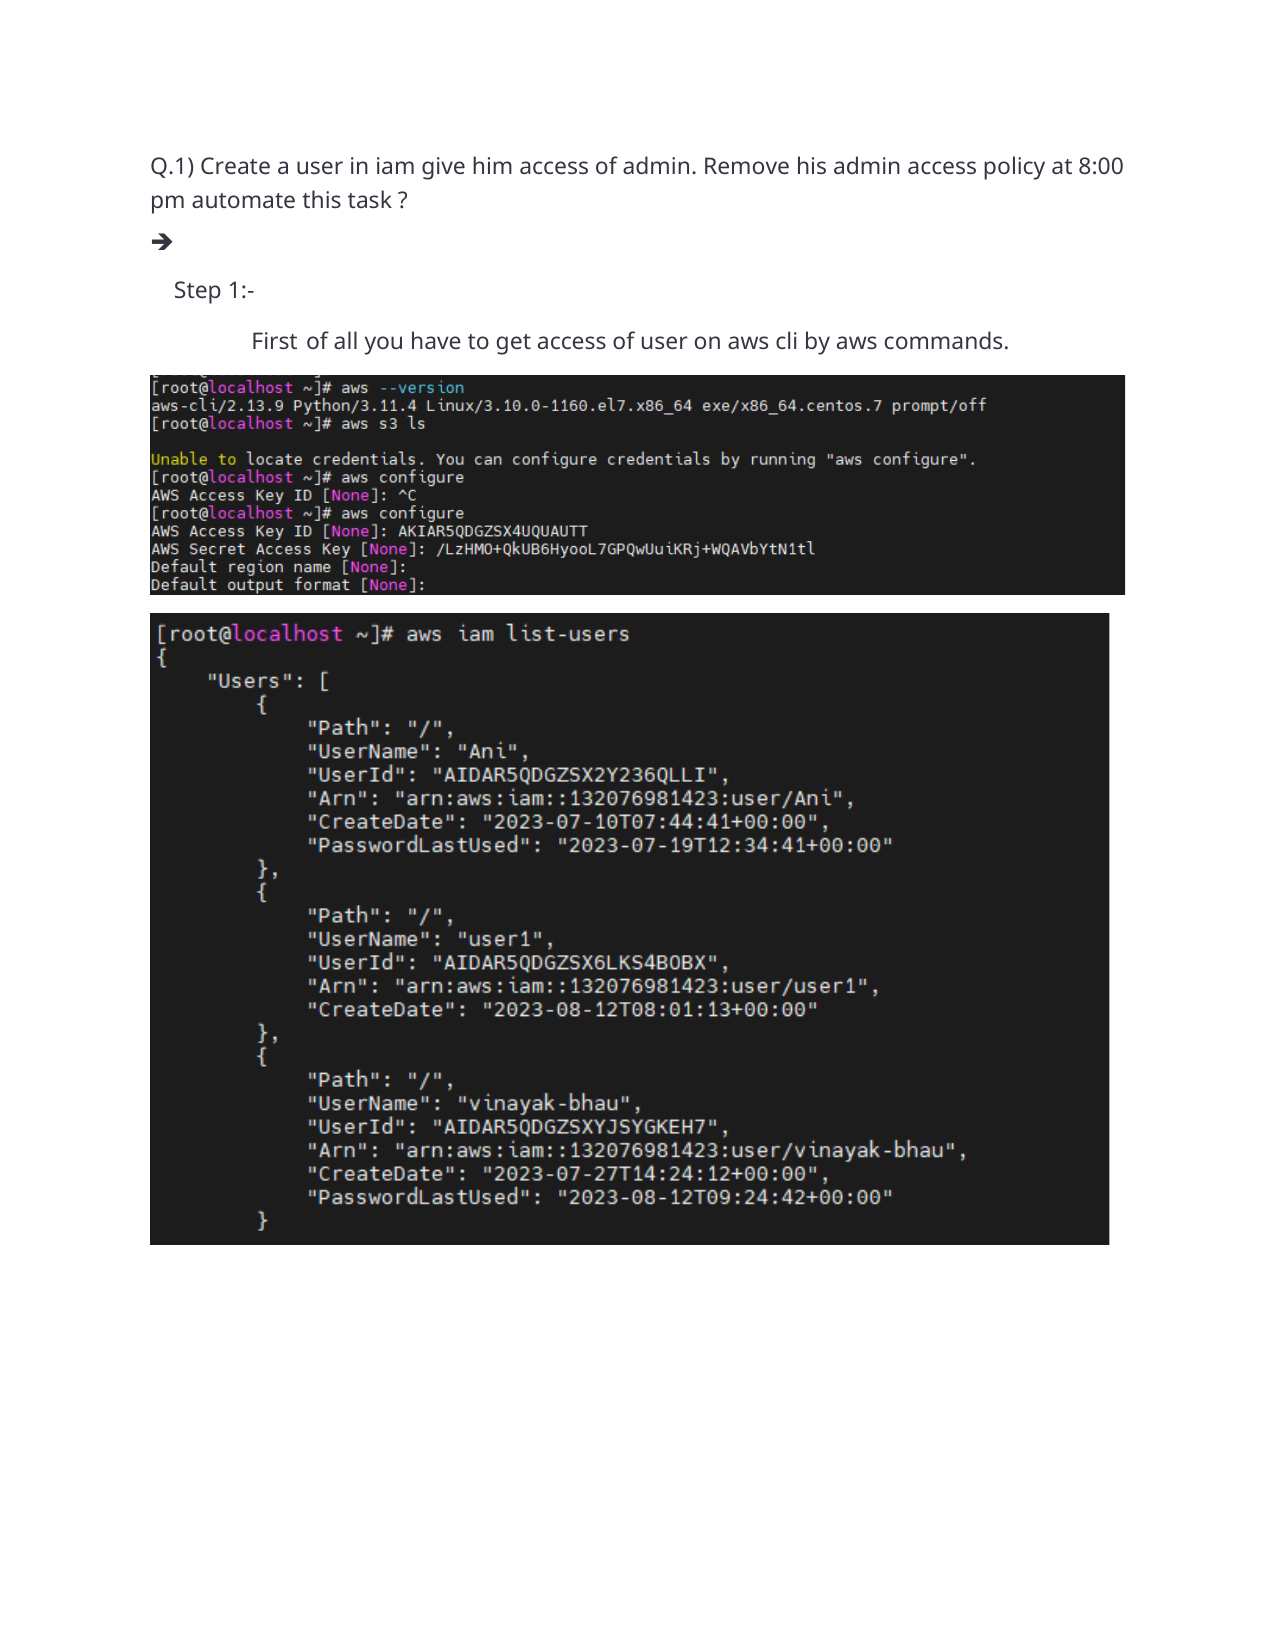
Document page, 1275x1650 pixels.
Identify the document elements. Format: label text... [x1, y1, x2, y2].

text Step 1:- [150, 274, 1125, 305]
text Q.1) Create a user in iam give him access of admin. Remove his admin access policy at 8:00 pm automate this task ? [150, 150, 1125, 215]
picture [150, 375, 1125, 595]
picture [150, 613, 1110, 1245]
text First of all you have to get access of user on aws cli by aws commands. [150, 324, 1125, 356]
